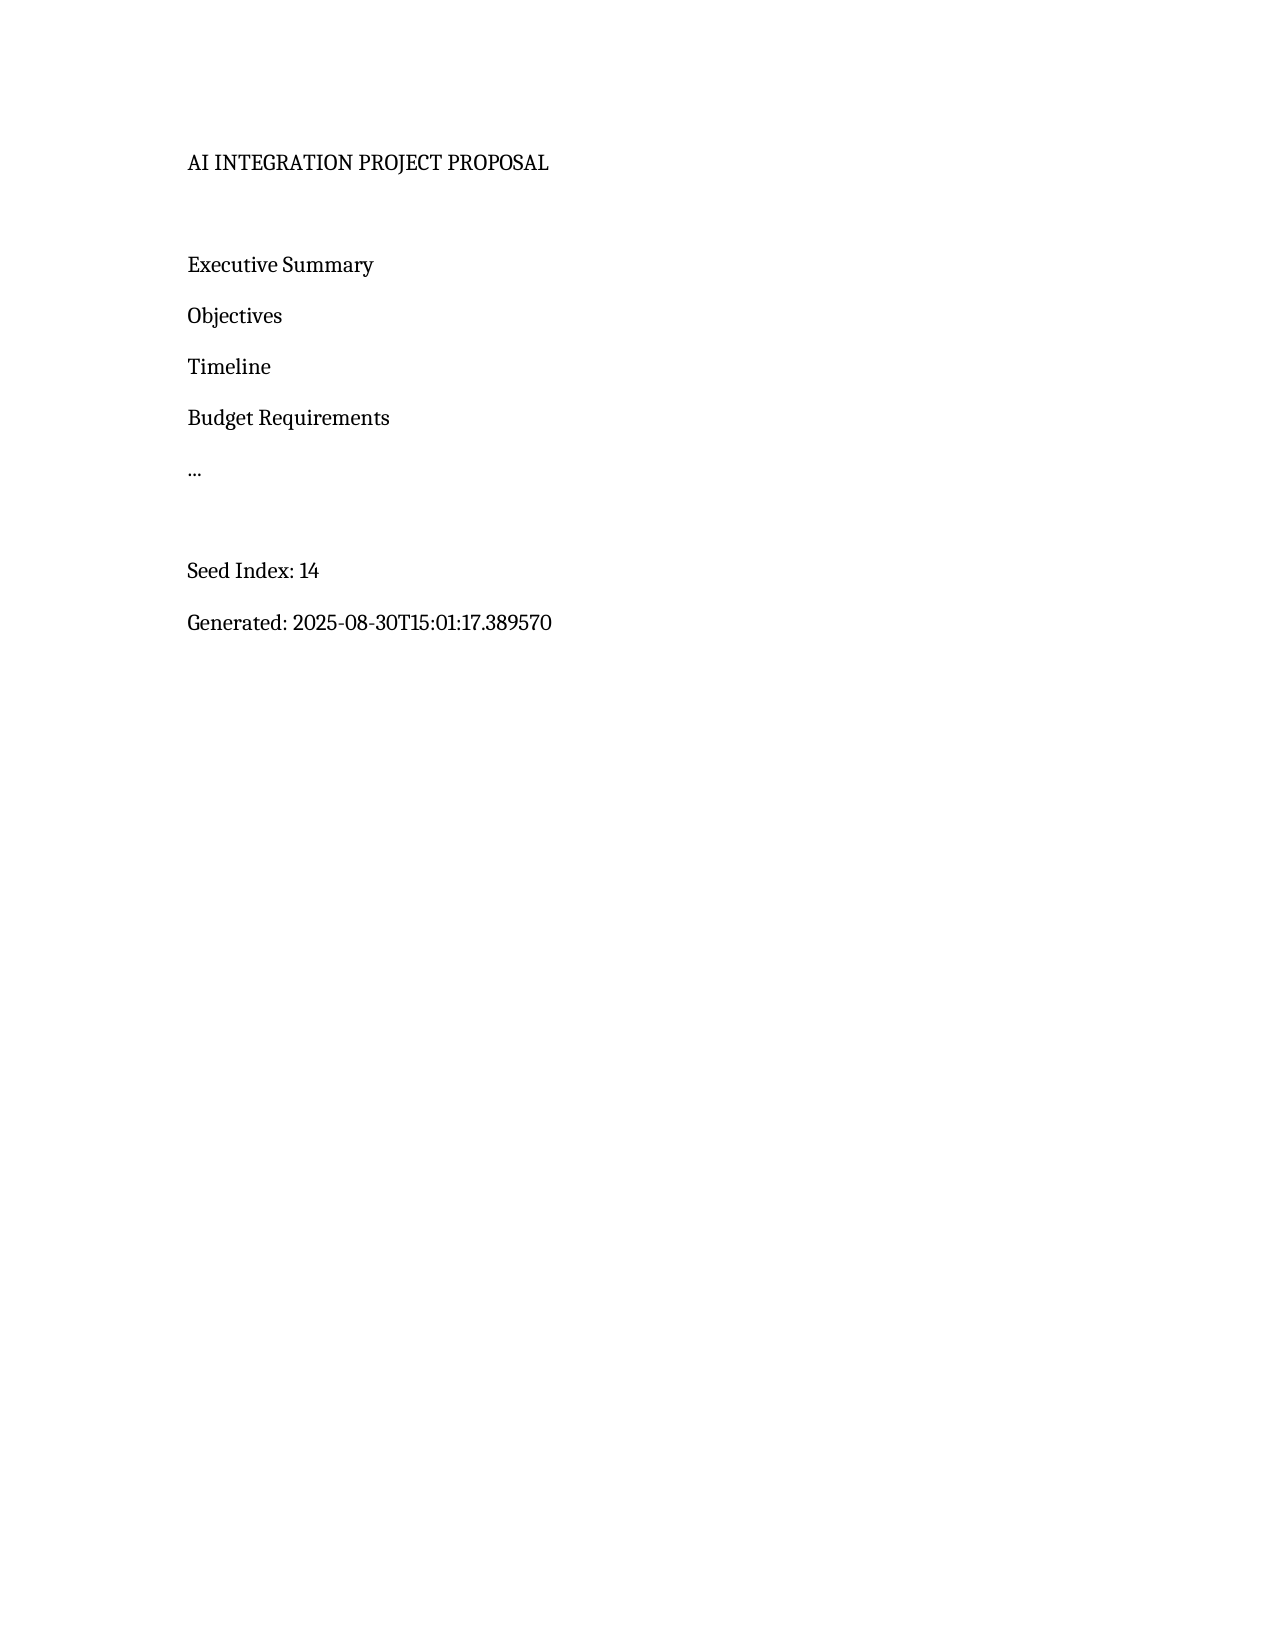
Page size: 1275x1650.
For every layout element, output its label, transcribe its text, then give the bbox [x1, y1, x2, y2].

text AI INTEGRATION PROJECT PROPOSAL [187, 150, 1087, 176]
text Timeline [187, 354, 1087, 381]
text Objectives [187, 303, 1087, 329]
text Budget Requirements [187, 405, 1087, 432]
text ... [187, 456, 1087, 483]
text Executive Summary [187, 252, 1087, 278]
text Seed Index: 14 [187, 558, 1087, 585]
text Generated: 2025-08-30T15:01:17.389570 [187, 609, 1087, 636]
